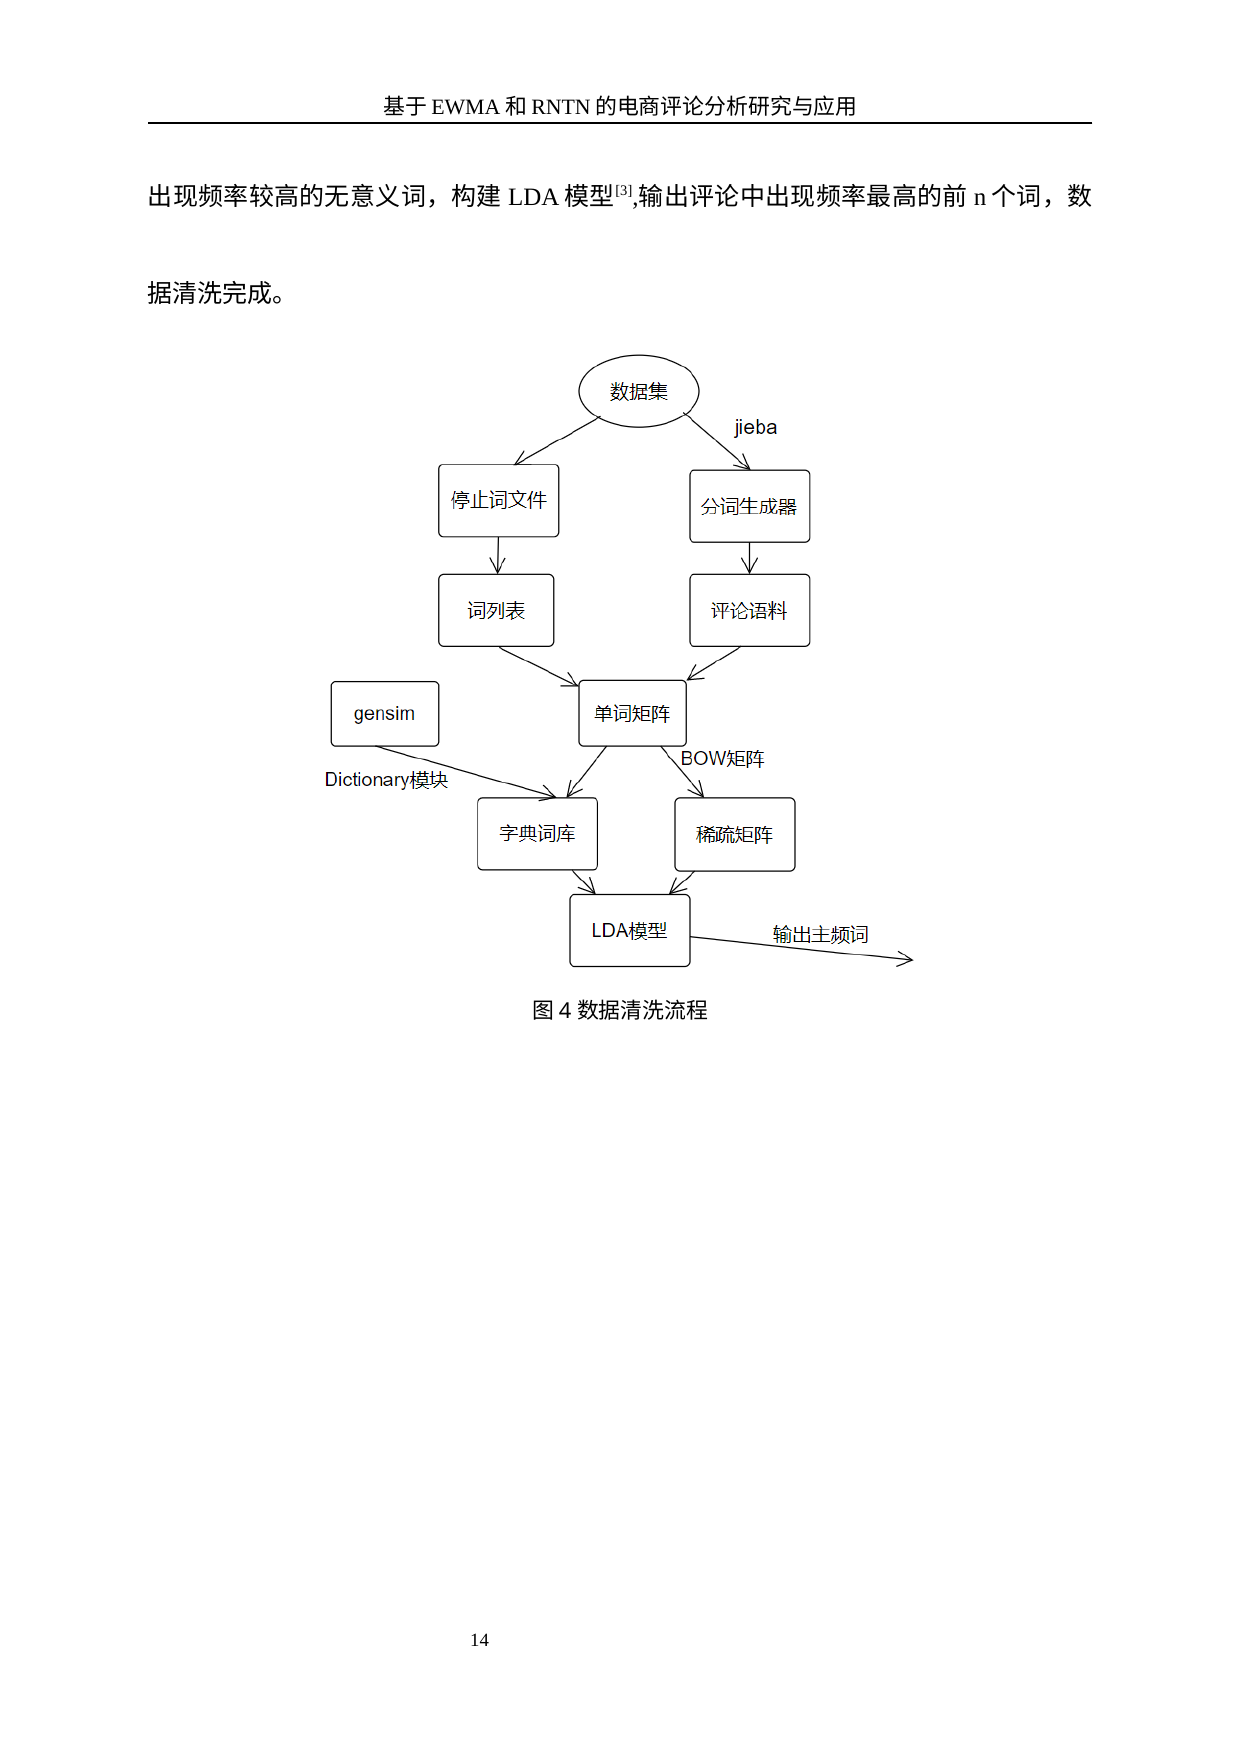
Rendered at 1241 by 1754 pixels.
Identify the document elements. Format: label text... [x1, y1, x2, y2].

text 图4 数据清洗流程 [148, 993, 1092, 1025]
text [148, 162, 1092, 324]
picture [287, 342, 953, 979]
